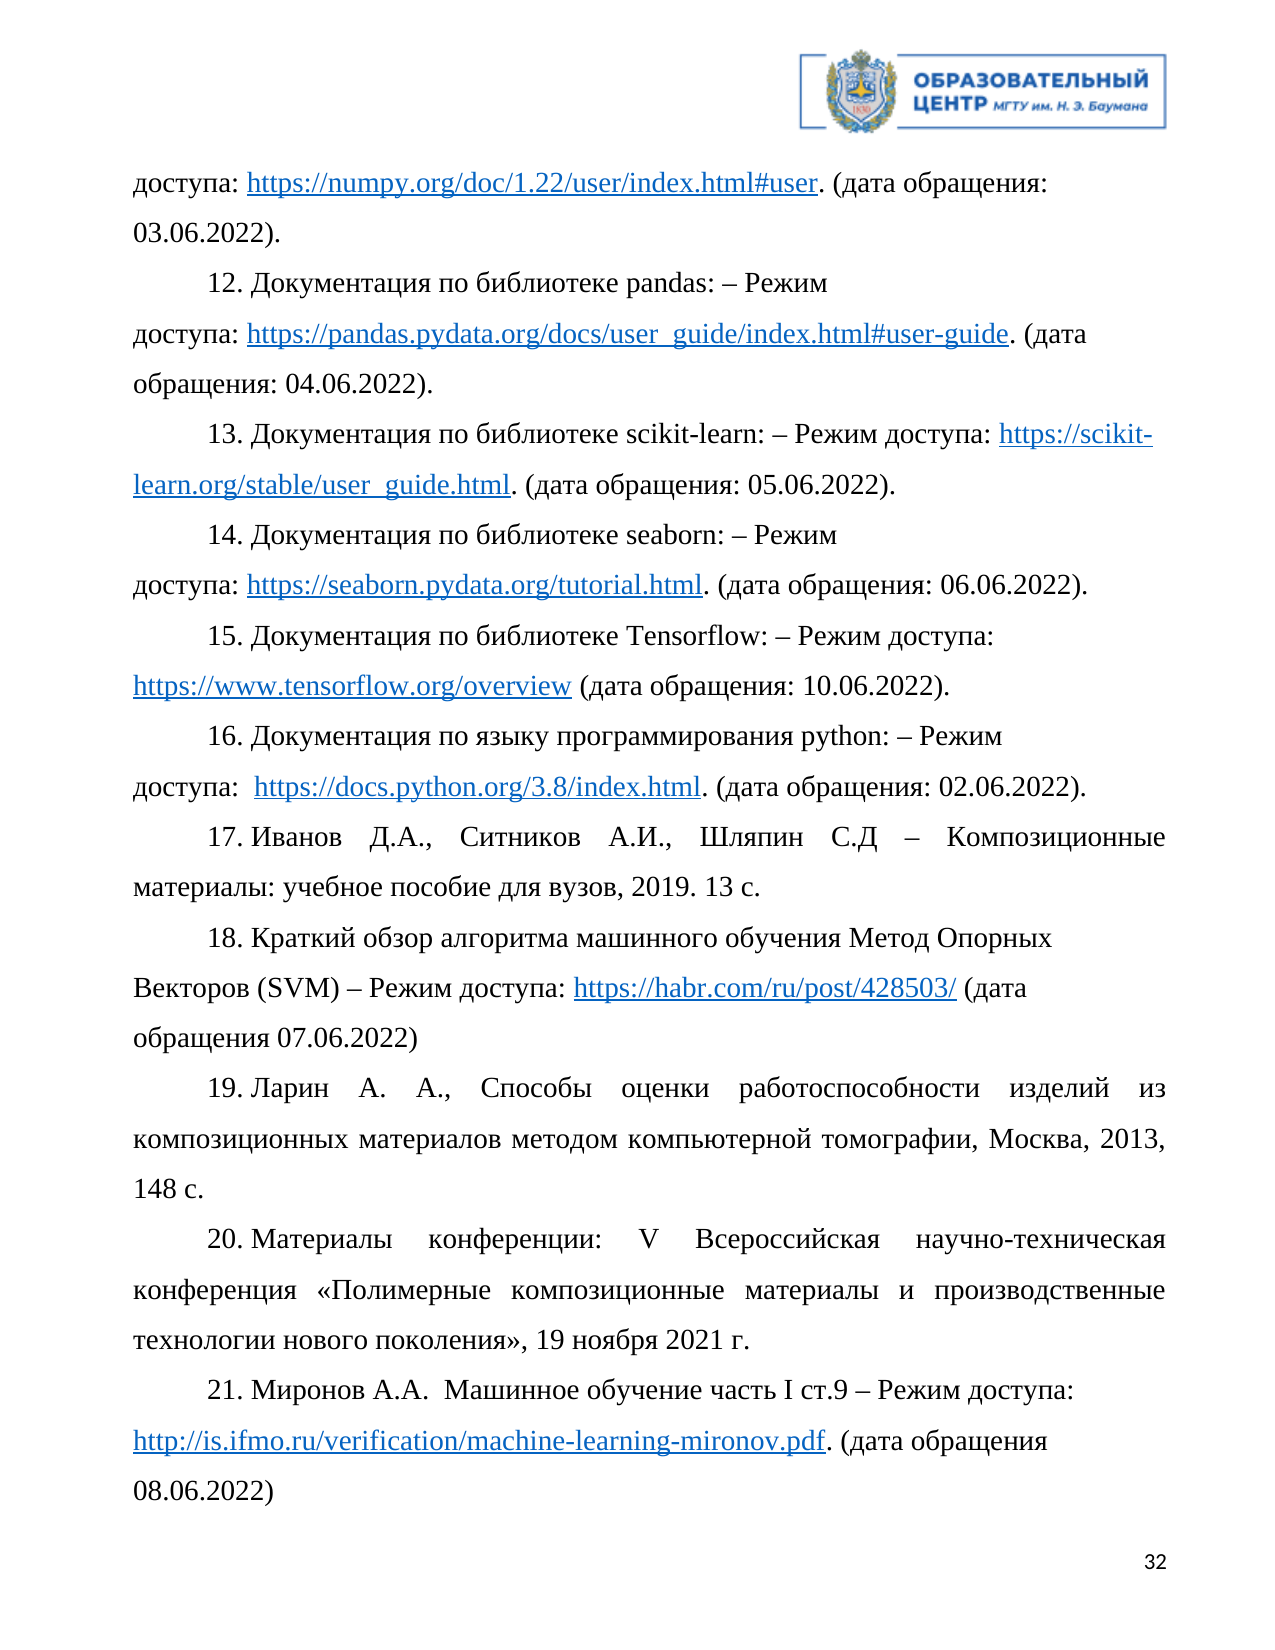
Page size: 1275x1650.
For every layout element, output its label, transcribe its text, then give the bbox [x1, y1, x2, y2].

list Миронов А.А. Машинное обучение часть I ст.9 – Режим доступа: http://is.ifmo.ru/verification/machine-learning-mironov.pdf. (дата обращения 08.06.2022) [133, 1372, 1167, 1507]
list Краткий обзор алгоритма машинного обучения Метод Опорных Векторов (SVM) – Режим доступа: https://habr.com/ru/post/428503/ (дата обращения 07.06.2022) [133, 920, 1167, 1054]
list Ларин А. А., Способы оценки работоспособности изделий из композиционных материалов методом компьютерной томографии, Москва, 2013, 148 с. [133, 1071, 1167, 1205]
list Документация по библиотеке pandas: – Режим доступа: https://pandas.pydata.org/docs/user_guide/index.html#user-guide. (дата обращения: 04.06.2022). [133, 266, 1167, 400]
list Иванов Д.А., Ситников А.И., Шляпин С.Д – Композиционные материалы: учебное пособие для вузов, 2019. 13 с. [133, 819, 1167, 903]
list Документация по библиотеке scikit-learn: – Режим доступа: https://scikit-learn.org/stable/user_guide.html. (дата обращения: 05.06.2022). [133, 417, 1167, 500]
list Документация по библиотеке seaborn: – Режим доступа: https://seaborn.pydata.org/tutorial.html. (дата обращения: 06.06.2022). [133, 517, 1167, 601]
list Материалы конференции: V Всероссийская научно-техническая конференция «Полимерные композиционные материалы и производственные технологии нового поколения», 19 ноября 2021 г. [133, 1222, 1167, 1356]
list Документация по библиотеке Tensorflow: – Режим доступа: https://www.tensorflow.org/overview (дата обращения: 10.06.2022). [133, 618, 1167, 702]
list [133, 118, 1167, 249]
list Документация по языку программирования python: – Режим доступа: https://docs.python.org/3.8/index.html. (дата обращения: 02.06.2022). [133, 718, 1167, 802]
picture [770, 26, 1217, 149]
